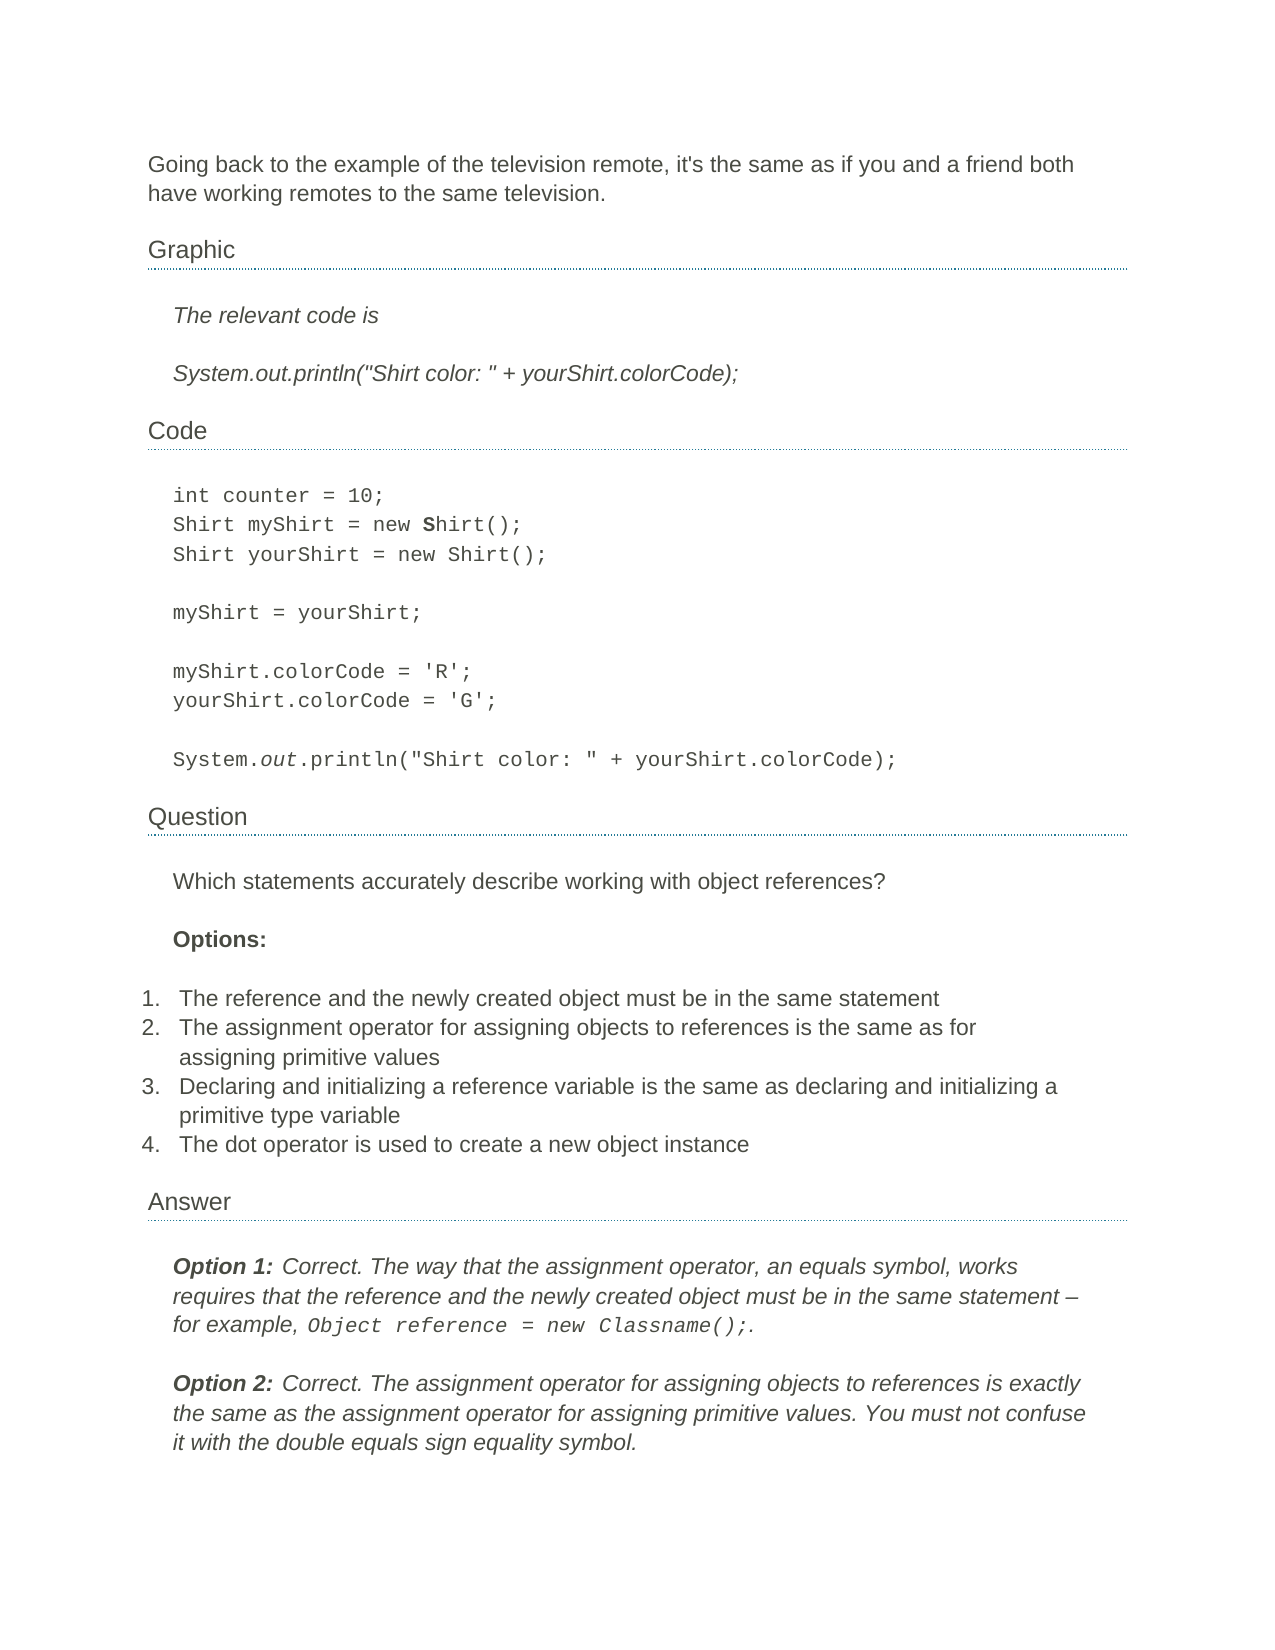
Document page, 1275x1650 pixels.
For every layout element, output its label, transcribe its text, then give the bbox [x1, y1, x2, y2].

text Question [148, 801, 1127, 836]
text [148, 148, 1127, 206]
text Option 2: Correct. The assignment operator for assigning objects to references is exactly the same as the assignment operator for assigning primitive values. You must not confuse it with the double equals sign equality symbol. [173, 1367, 1102, 1455]
text Option 1: Correct. The way that the assignment operator, an equals symbol, works requires that the reference and the newly created object must be in the same statement – for example, Object reference = new Classname();. [173, 1250, 1102, 1338]
list The reference and the newly created object must be in the same statement [141, 982, 1065, 1011]
text Code [148, 416, 1127, 450]
list The dot operator is used to create a new object instance [141, 1128, 1065, 1158]
list Declaring and initializing a reference variable is the same as declaring and initializing a primitive type variable [141, 1070, 1065, 1128]
text Graphic [148, 235, 1127, 270]
list The assignment operator for assigning objects to references is the same as for assigning primitive values [141, 1011, 1065, 1070]
text The relevant code is System.out.println("Shirt color: " + yourShirt.colorCode); [173, 299, 1102, 387]
text int counter = 10; Shirt myShirt = new Shirt(); Shirt yourShirt = new Shirt(); myShirt = yourShirt; myShirt.colorCode = 'R'; yourShirt.colorCode = 'G'; System.out.println("Shirt color: " + yourShirt.colorCode); [173, 479, 1102, 772]
text Options: [173, 923, 1102, 953]
text Which statements accurately describe working with object references? [173, 865, 1102, 894]
text Answer [148, 1187, 1127, 1221]
